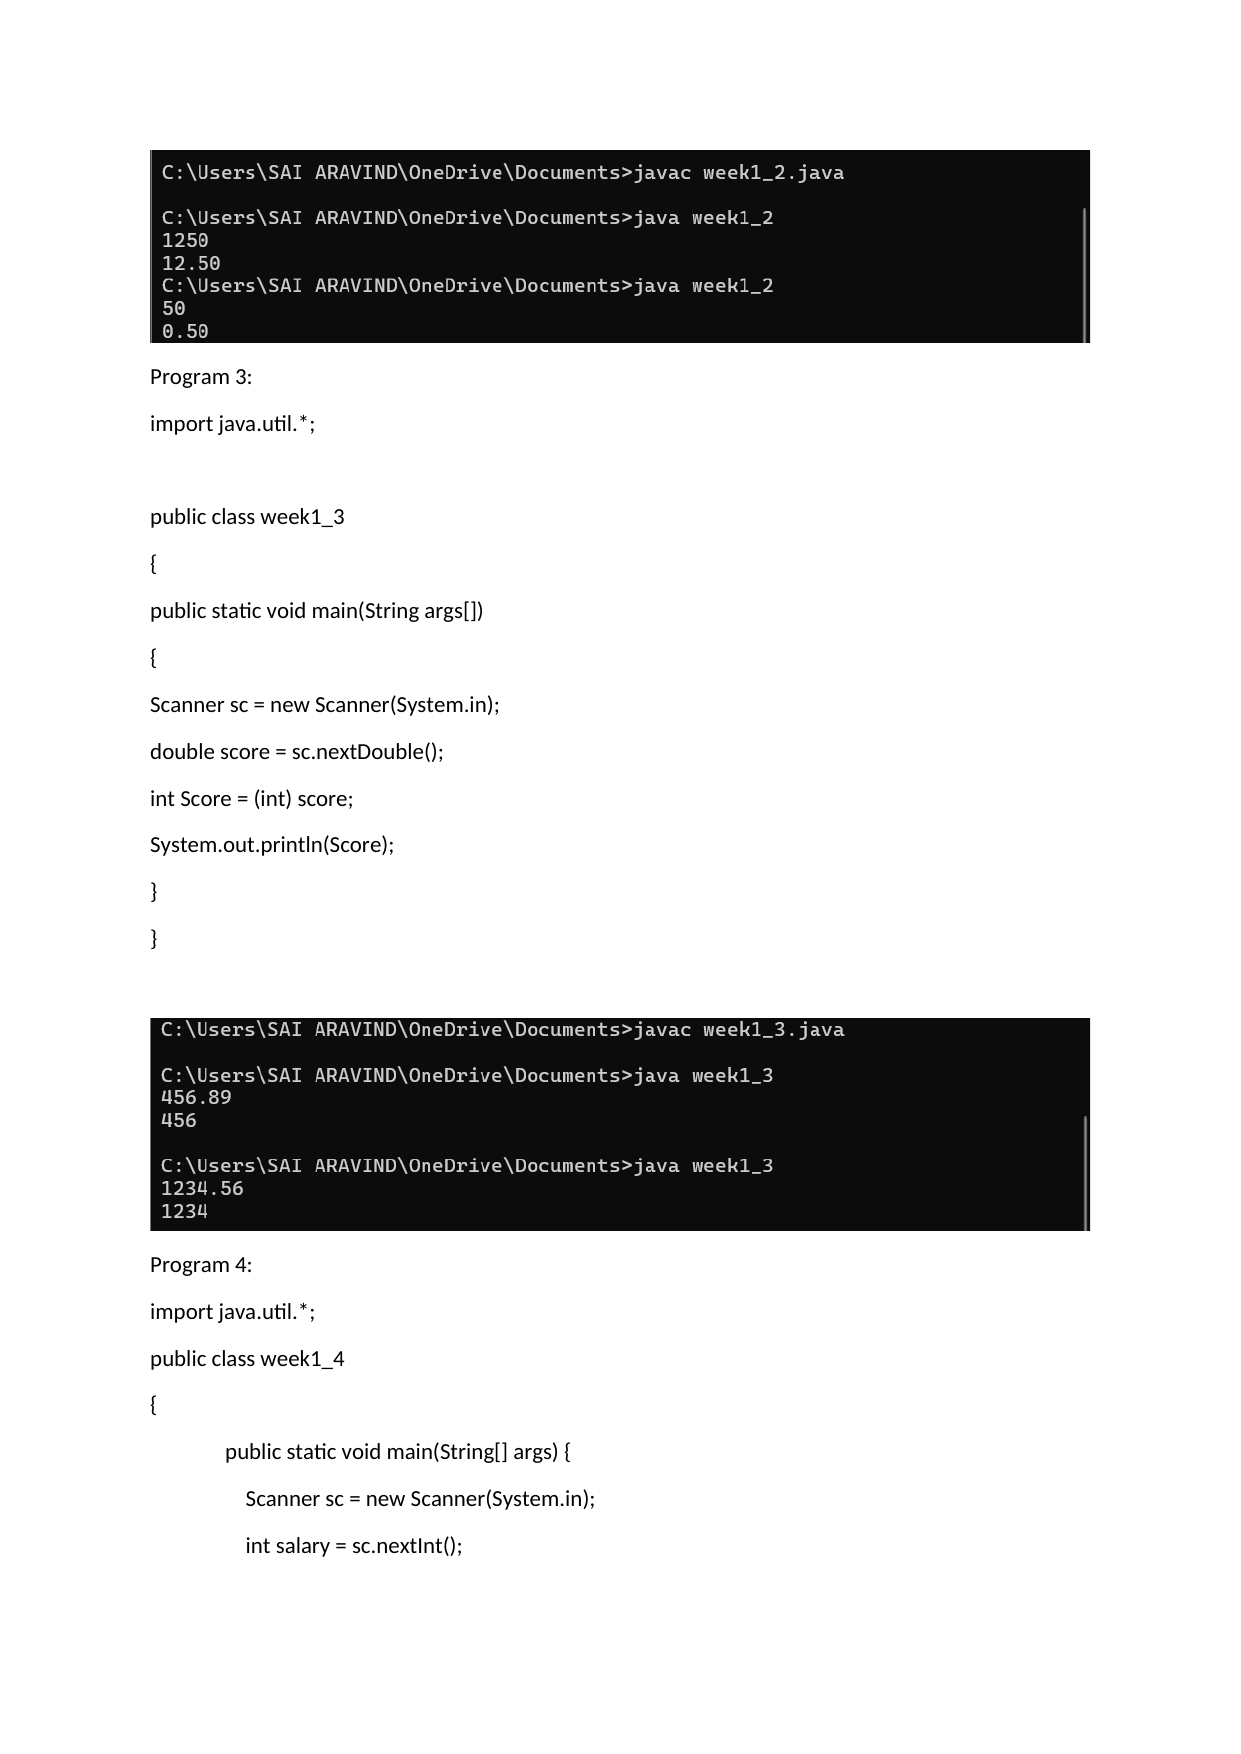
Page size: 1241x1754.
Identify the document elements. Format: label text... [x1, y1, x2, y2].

text Scanner sc = new Scanner(System.in); [150, 690, 1090, 718]
text { [150, 643, 1090, 671]
text import java.util.*; [150, 409, 1090, 437]
text int Score = (int) score; [150, 784, 1090, 812]
picture [150, 150, 1091, 343]
text System.out.println(Score); [150, 831, 1090, 858]
text public class week1_4 [150, 1344, 1090, 1372]
text import java.util.*; [150, 1297, 1090, 1325]
text public static void main(String[] args) { [150, 1437, 1090, 1465]
text public static void main(String args[]) [150, 596, 1090, 624]
text { [150, 1391, 1090, 1418]
text public class week1_3 [150, 502, 1090, 530]
text Scanner sc = new Scanner(System.in); [150, 1484, 1090, 1512]
text { [150, 549, 1090, 577]
text } [150, 924, 1090, 952]
text double score = sc.nextDouble(); [150, 737, 1090, 765]
text } [150, 877, 1090, 905]
text Program 4: [150, 1250, 1090, 1278]
text int salary = sc.nextInt(); [150, 1531, 1090, 1559]
picture [150, 1018, 1091, 1231]
text Program 3: [150, 362, 1090, 390]
